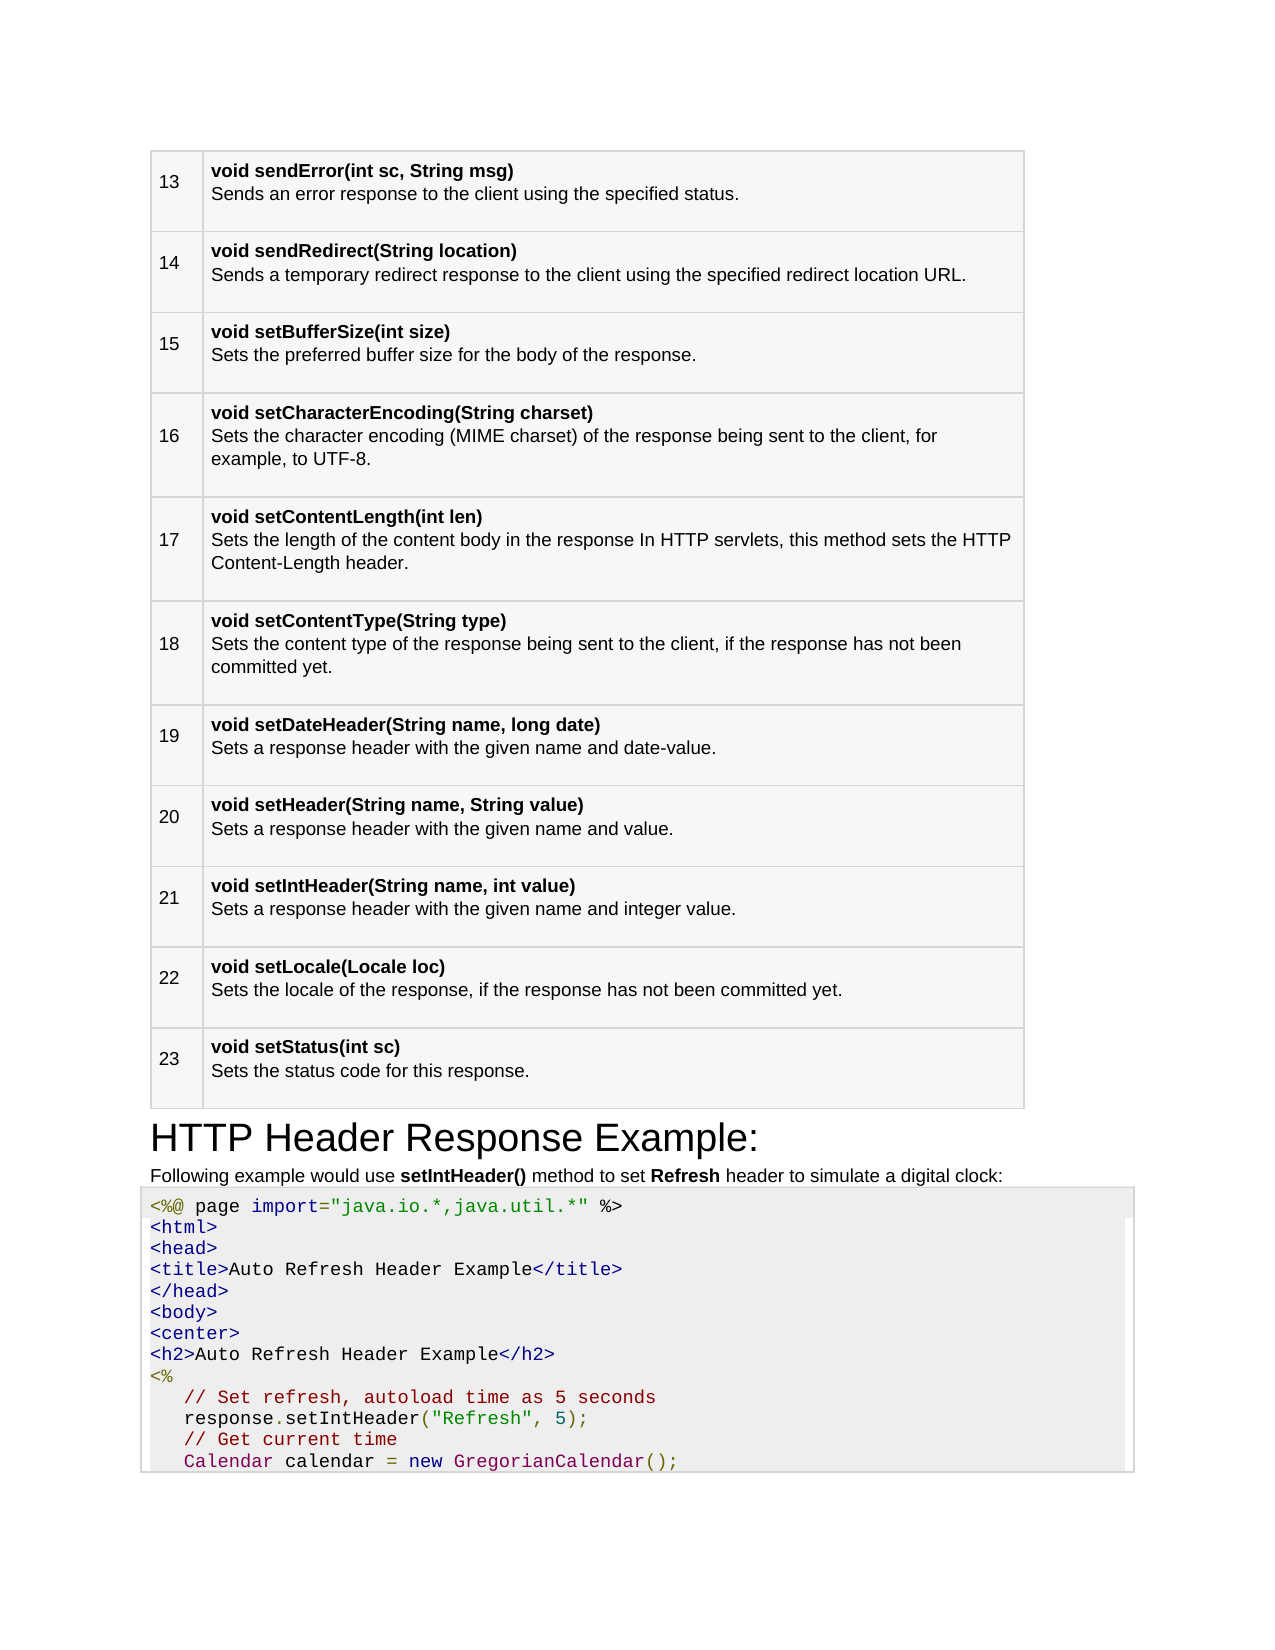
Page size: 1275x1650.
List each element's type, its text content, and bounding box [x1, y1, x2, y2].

table_cell 23 [152, 1029, 202, 1108]
text <center> [150, 1324, 1125, 1345]
table_cell void setContentLength(int len) Sets the length of the content body in the response In HTTP servlets, this method sets the HTTP Content-Length header. [204, 498, 1023, 600]
text <% [150, 1366, 1125, 1388]
table_cell void sendRedirect(String location) Sends a temporary redirect response to the client using the specified redirect location URL. [204, 232, 1023, 311]
table_cell void setDateHeader(String name, long date) Sets a response header with the given name and date-value. [204, 706, 1023, 785]
table_cell 19 [152, 706, 202, 785]
table_cell 14 [152, 232, 202, 311]
table_cell 17 [152, 498, 202, 600]
text <head> [150, 1239, 1125, 1260]
text <title>Auto Refresh Header Example</title> [150, 1260, 1125, 1281]
table_cell void setHeader(String name, String value) Sets a response header with the given name and value. [204, 786, 1023, 866]
text response.setIntHeader("Refresh", 5); [150, 1409, 1125, 1430]
table_cell 21 [152, 867, 202, 946]
text <body> [150, 1303, 1125, 1324]
text <%@ page import="java.io.*,java.util.*" %> [142, 1188, 1133, 1218]
text Calendar calendar = new GregorianCalendar(); [150, 1451, 1125, 1471]
text <html> [150, 1218, 1125, 1239]
text </head> [150, 1281, 1125, 1303]
table_cell 16 [152, 394, 202, 496]
table_cell void setBufferSize(int size) Sets the preferred buffer size for the body of the response. [204, 313, 1023, 392]
table_cell 15 [152, 313, 202, 392]
table_cell void setLocale(Locale loc) Sets the locale of the response, if the response has not been committed yet. [204, 948, 1023, 1027]
text // Set refresh, autoload time as 5 seconds [150, 1388, 1125, 1409]
text <h2>Auto Refresh Header Example</h2> [150, 1345, 1125, 1366]
text Following example would use setIntHeader() method to set Refresh header to simulate a digital clock: [150, 1165, 1125, 1186]
table_cell void sendError(int sc, String msg) Sends an error response to the client using the specified status. [204, 152, 1023, 231]
table_cell void setCharacterEncoding(String charset) Sets the character encoding (MIME charset) of the response being sent to the client, for example, to UTF-8. [204, 394, 1023, 496]
table_cell 18 [152, 602, 202, 704]
table_cell void setContentType(String type) Sets the content type of the response being sent to the client, if the response has not been committed yet. [204, 602, 1023, 704]
subtitle HTTP Header Response Example: [150, 1114, 1120, 1160]
table_cell 20 [152, 786, 202, 866]
table_cell void setStatus(int sc) Sets the status code for this response. [204, 1029, 1023, 1108]
table_cell 22 [152, 948, 202, 1027]
table_cell void setIntHeader(String name, int value) Sets a response header with the given name and integer value. [204, 867, 1023, 946]
text // Get current time [150, 1430, 1125, 1451]
table_cell 13 [152, 152, 202, 231]
